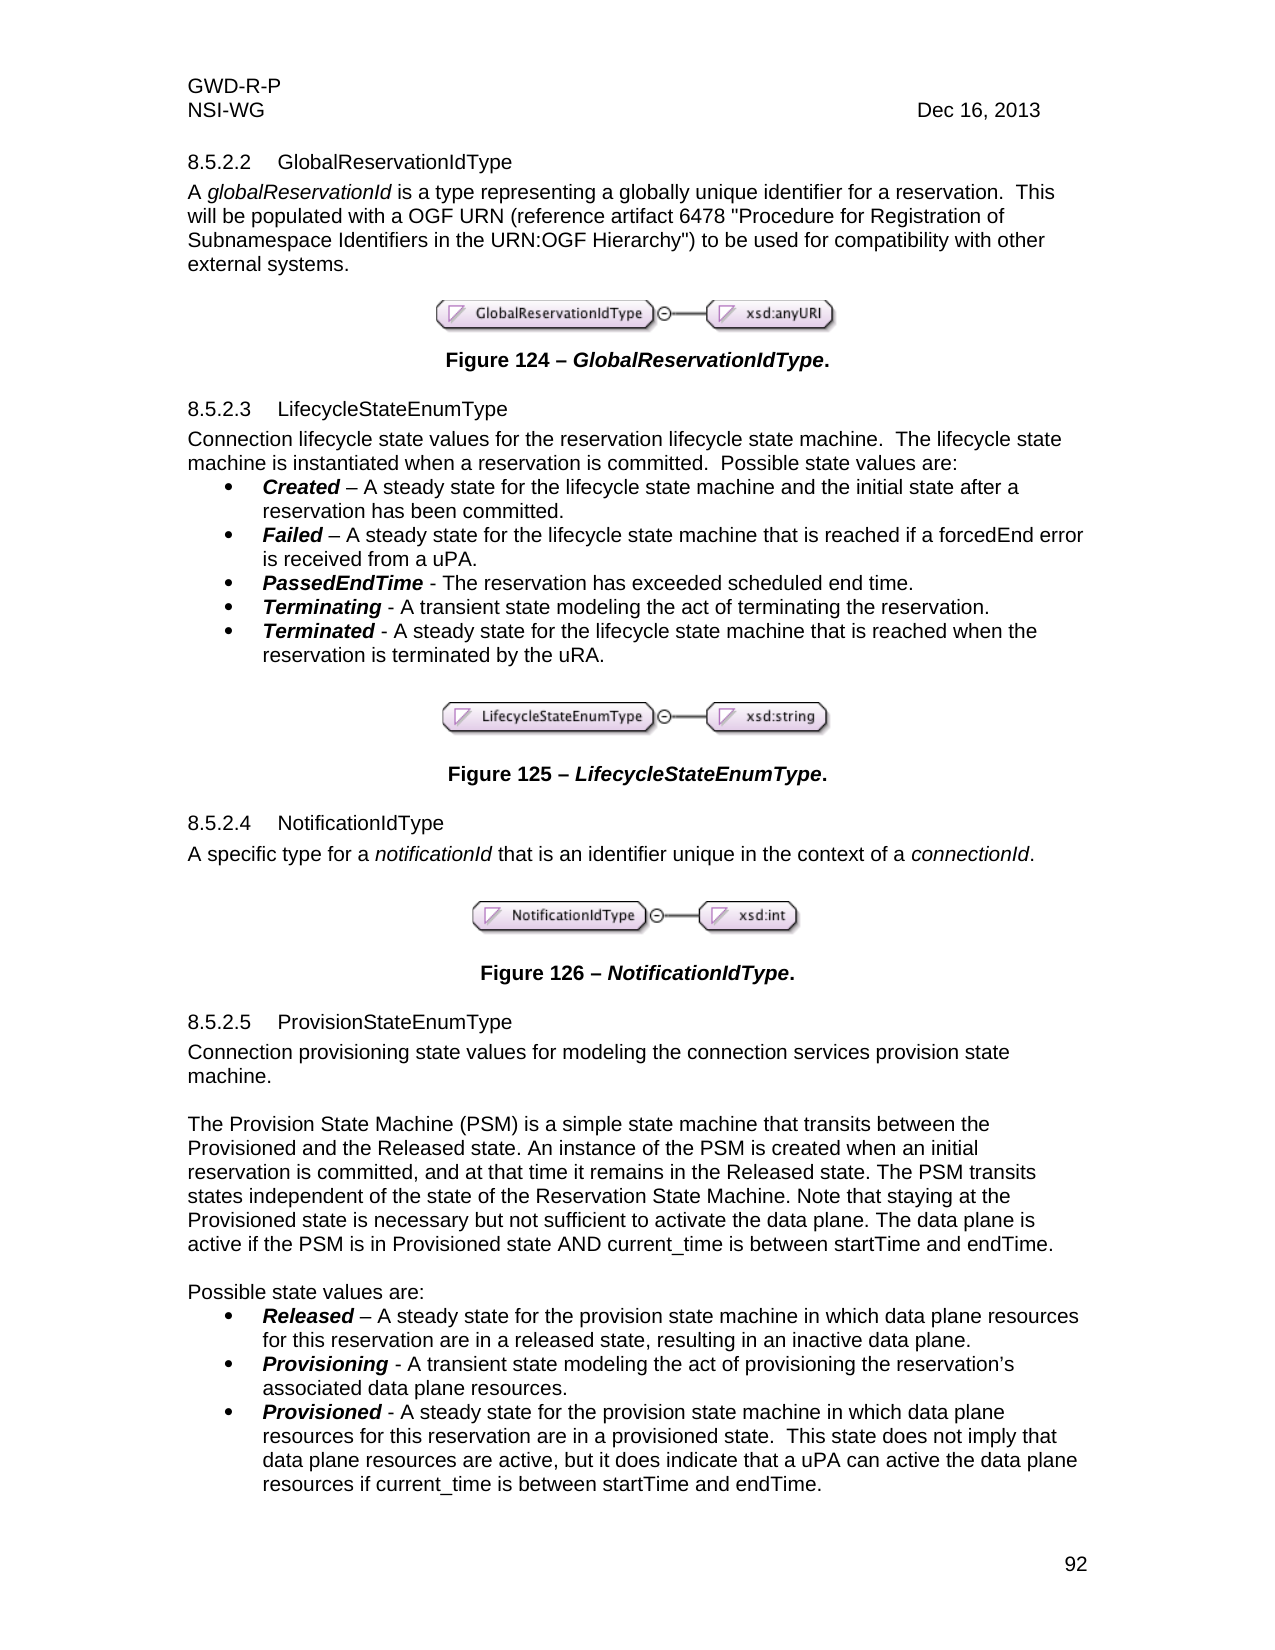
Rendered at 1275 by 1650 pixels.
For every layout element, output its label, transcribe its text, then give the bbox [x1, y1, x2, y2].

text Connection lifecycle state values for the reservation lifecycle state machine. The lifecycle state machine is instantiated when a reservation is committed. Possible state values are: [187, 427, 1087, 474]
list Released – A steady state for the provision state machine in which data plane resources for this reservation are in a released state, resulting in an inactive data plane. [225, 1304, 1087, 1352]
subtitle GlobalReservationIdType [187, 150, 1087, 174]
subtitle NotificationIdType [187, 811, 1087, 835]
list Terminating - A transient state modeling the act of terminating the reservation. [225, 595, 1087, 619]
text A globalReservationId is a type representing a globally unique identifier for a reservation. This will be populated with a OGF URN (reference artifact 6478 "Procedure for Registration of Subnamespace Identifiers in the URN:OGF Hierarchy") to be used for compatibility with other external systems. [187, 180, 1087, 276]
subtitle LifecycleStateEnumType [187, 396, 1087, 420]
text Connection provisioning state values for modeling the connection services provision state machine. [187, 1040, 1087, 1088]
list Failed – A steady state for the lifecycle state machine that is reached if a forcedEnd error is received from a uPA. [225, 523, 1087, 571]
list Created – A steady state for the lifecycle state machine and the initial state after a reservation has been committed. [225, 474, 1087, 523]
picture [472, 901, 803, 937]
text Possible state values are: [187, 1280, 1087, 1304]
text The Provision State Machine (PSM) is a simple state machine that transits between the Provisioned and the Released state. An instance of the PSM is created when an initial reservation is committed, and at that time it remains in the Released state. The PSM transits states independent of the state of the Reservation State Machine. Note that staying at the Provisioned state is necessary but not sufficient to activate the data plane. The data plane is active if the PSM is in Provisioned state AND current_time is between startTime and endTime. [187, 1112, 1087, 1256]
subtitle ProvisionStateEnumType [187, 1010, 1087, 1034]
picture [442, 702, 833, 738]
picture [436, 300, 839, 335]
list Terminated - A steady state for the lifecycle state machine that is reached when the reservation is terminated by the uRA. [225, 619, 1087, 667]
list Provisioned - A steady state for the provision state machine in which data plane resources for this reservation are in a provisioned state. This state does not imply that data plane resources are active, but it does indicate that a uPA can active the data plane resources if current_time is between startTime and endTime. [225, 1400, 1087, 1496]
text A specific type for a notificationId that is an identifier unique in the context of a connectionId. [187, 841, 1087, 865]
list Provisioning - A transient state modeling the act of provisioning the reservation’s associated data plane resources. [225, 1352, 1087, 1400]
list PassedEndTime - The reservation has exceeded scheduled end time. [225, 571, 1087, 595]
